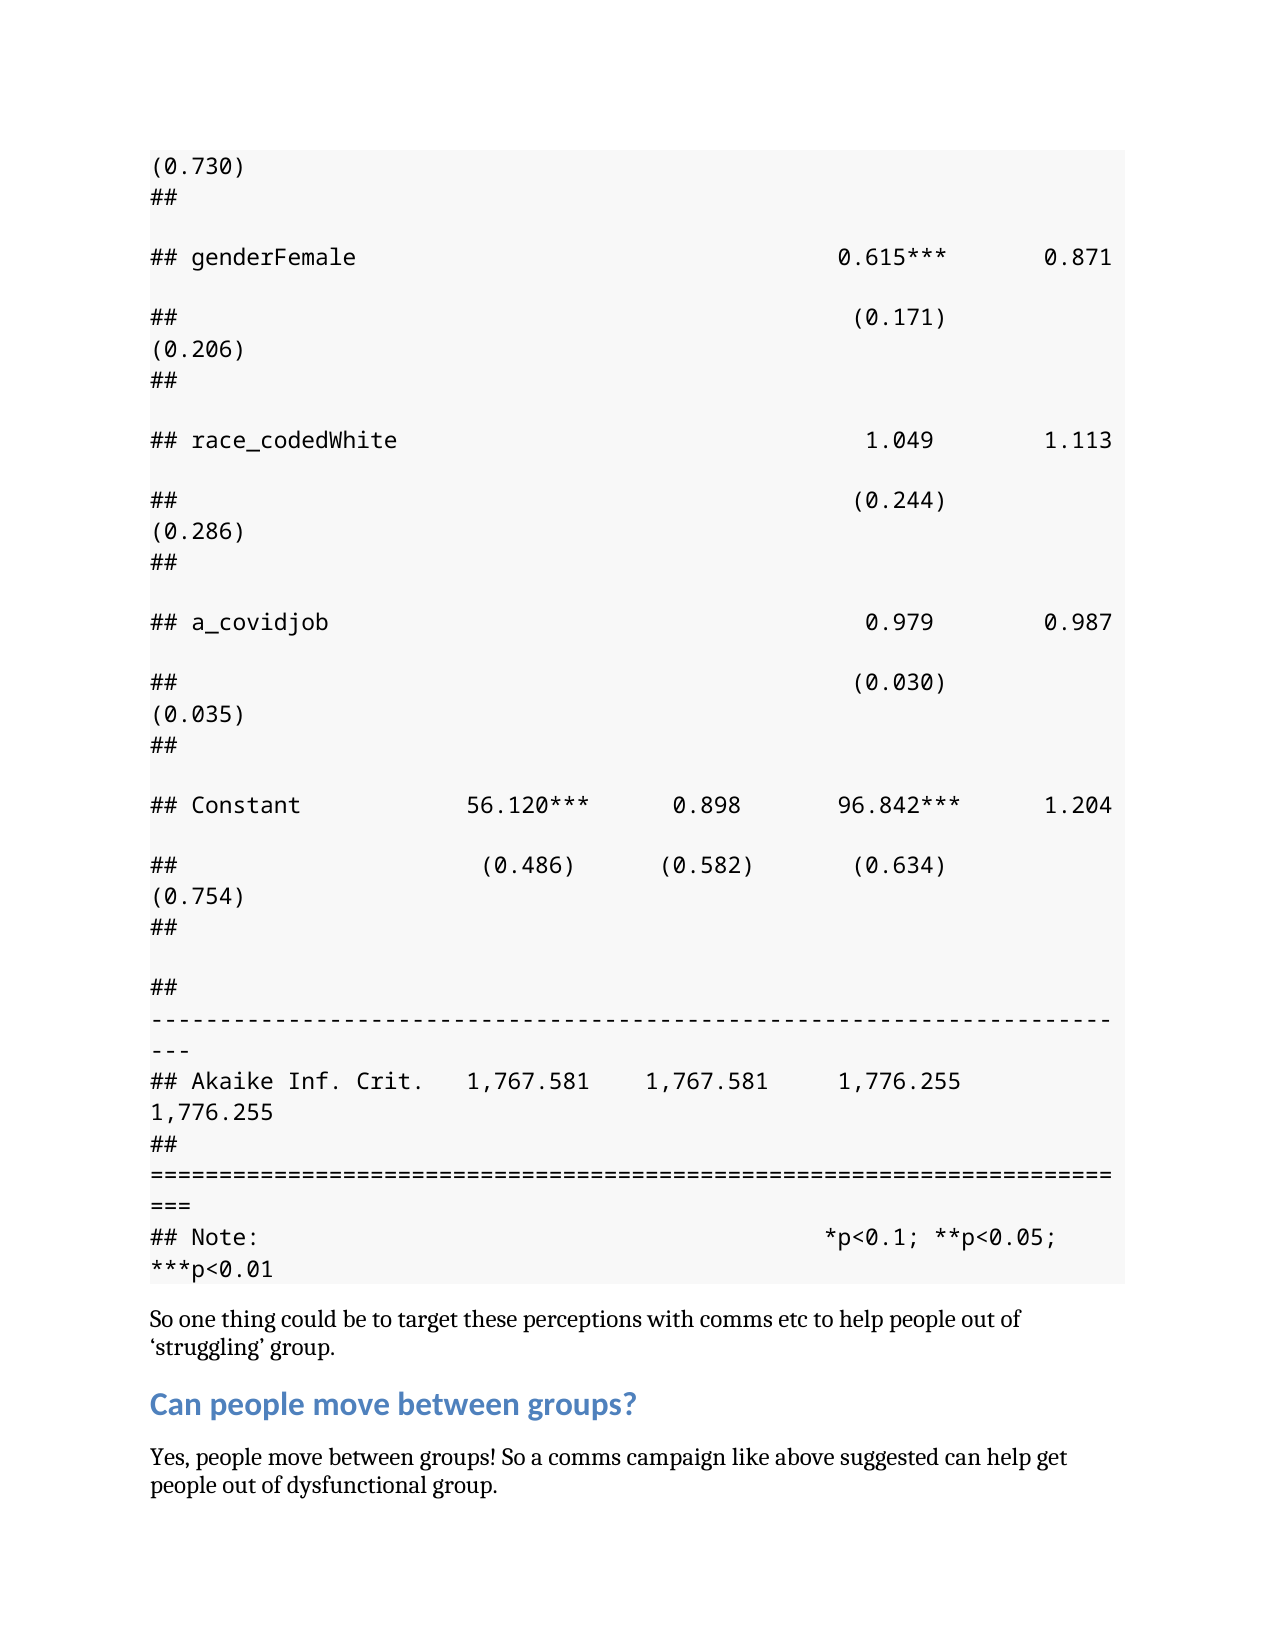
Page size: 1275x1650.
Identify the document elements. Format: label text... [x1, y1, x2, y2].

text So one thing could be to target these perceptions with comms etc to help people out of ‘struggling’ group. [150, 1304, 1125, 1362]
subtitle Can people move between groups? [150, 1383, 1125, 1424]
text Yes, people move between groups! So a comms campaign like above suggested can help get people out of dysfunctional group. [150, 1442, 1125, 1500]
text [150, 150, 1125, 1284]
